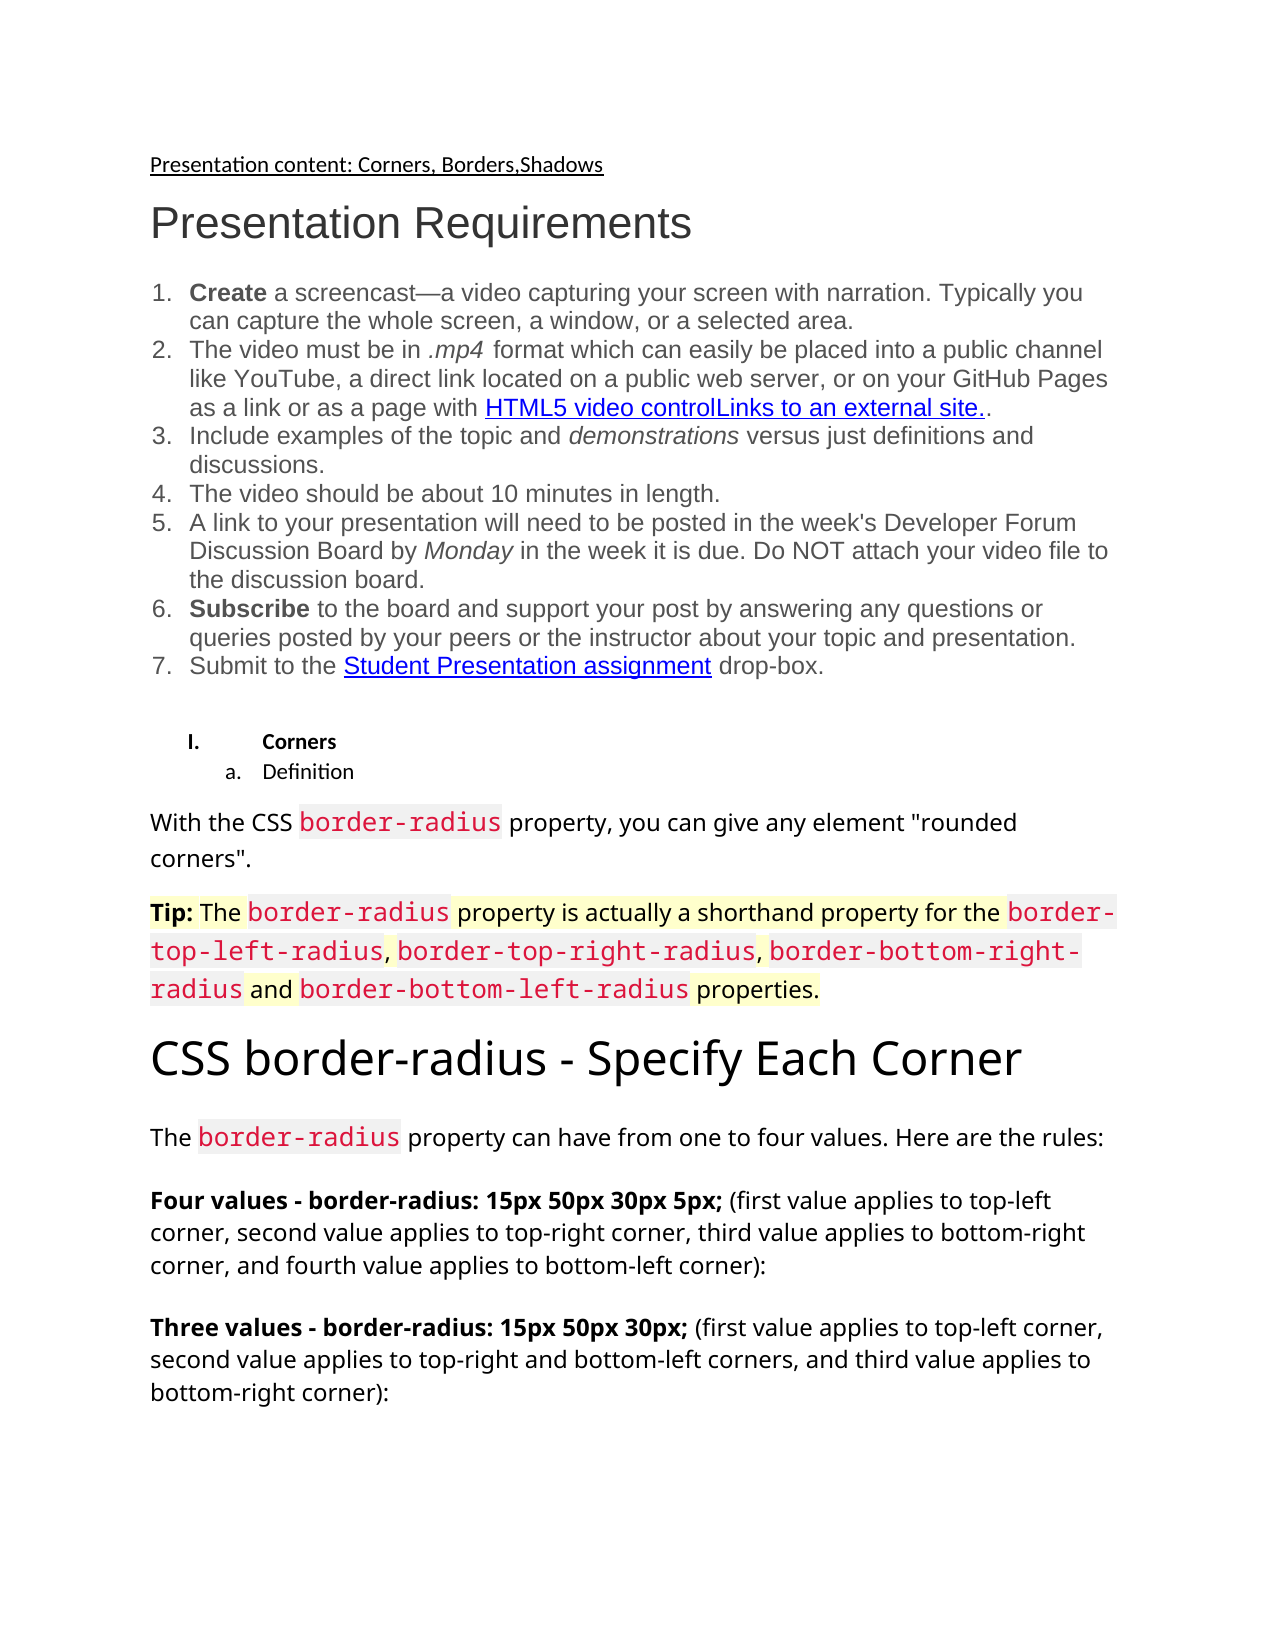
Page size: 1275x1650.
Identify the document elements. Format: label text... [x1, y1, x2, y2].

list Submit to the Student Presentation assignment drop-box. [152, 651, 1125, 680]
text Three values - border-radius: 15px 50px 30px; (first value applies to top-left corner, second value applies to top-right and bottom-left corners, and third value applies to bottom-right corner): [150, 1310, 1125, 1408]
text Tip: The border-radius property is actually a shorthand property for the border-top-left-radius, border-top-right-radius, border-bottom-right-radius and border-bottom-left-radius properties. [150, 894, 1125, 1006]
list The video should be about 10 minutes in length. [152, 479, 1125, 508]
list Include examples of the topic and demonstrations versus just definitions and discussions. [152, 421, 1125, 479]
list Create a screencast—a video capturing your screen with narration. Typically you can capture the whole screen, a window, or a selected area. [152, 278, 1125, 335]
text The border-radius property can have from one to four values. Here are the rules: [401, 1119, 1125, 1154]
list Definition [225, 757, 1125, 785]
list Subscribe to the board and support your post by answering any questions or queries posted by your peers or the instructor about your topic and presentation. [152, 594, 1125, 651]
subtitle CSS border-radius - Specify Each Corner [150, 1026, 1125, 1089]
text Presentation content: Corners, Borders,Shadows [150, 150, 1125, 178]
text With the CSS border-radius property, you can give any element "rounded corners". [150, 804, 1125, 875]
list A link to your presentation will need to be posted in the week's Developer Forum Discussion Board by Monday in the week it is due. Do NOT attach your video file to the discussion board. [152, 508, 1125, 594]
text Presentation Requirements [150, 197, 1125, 248]
text Four values - border-radius: 15px 50px 30px 5px; (first value applies to top-left corner, second value applies to top-right corner, third value applies to bottom-right corner, and fourth value applies to bottom-left corner): [150, 1183, 1125, 1281]
list The video must be in .mp4 format which can easily be placed into a public channel like YouTube, a direct link located on a public web server, or on your GitHub Pages as a link or as a page with HTML5 video controlLinks to an external site.. [152, 335, 1125, 421]
list Corners [187, 727, 1125, 755]
